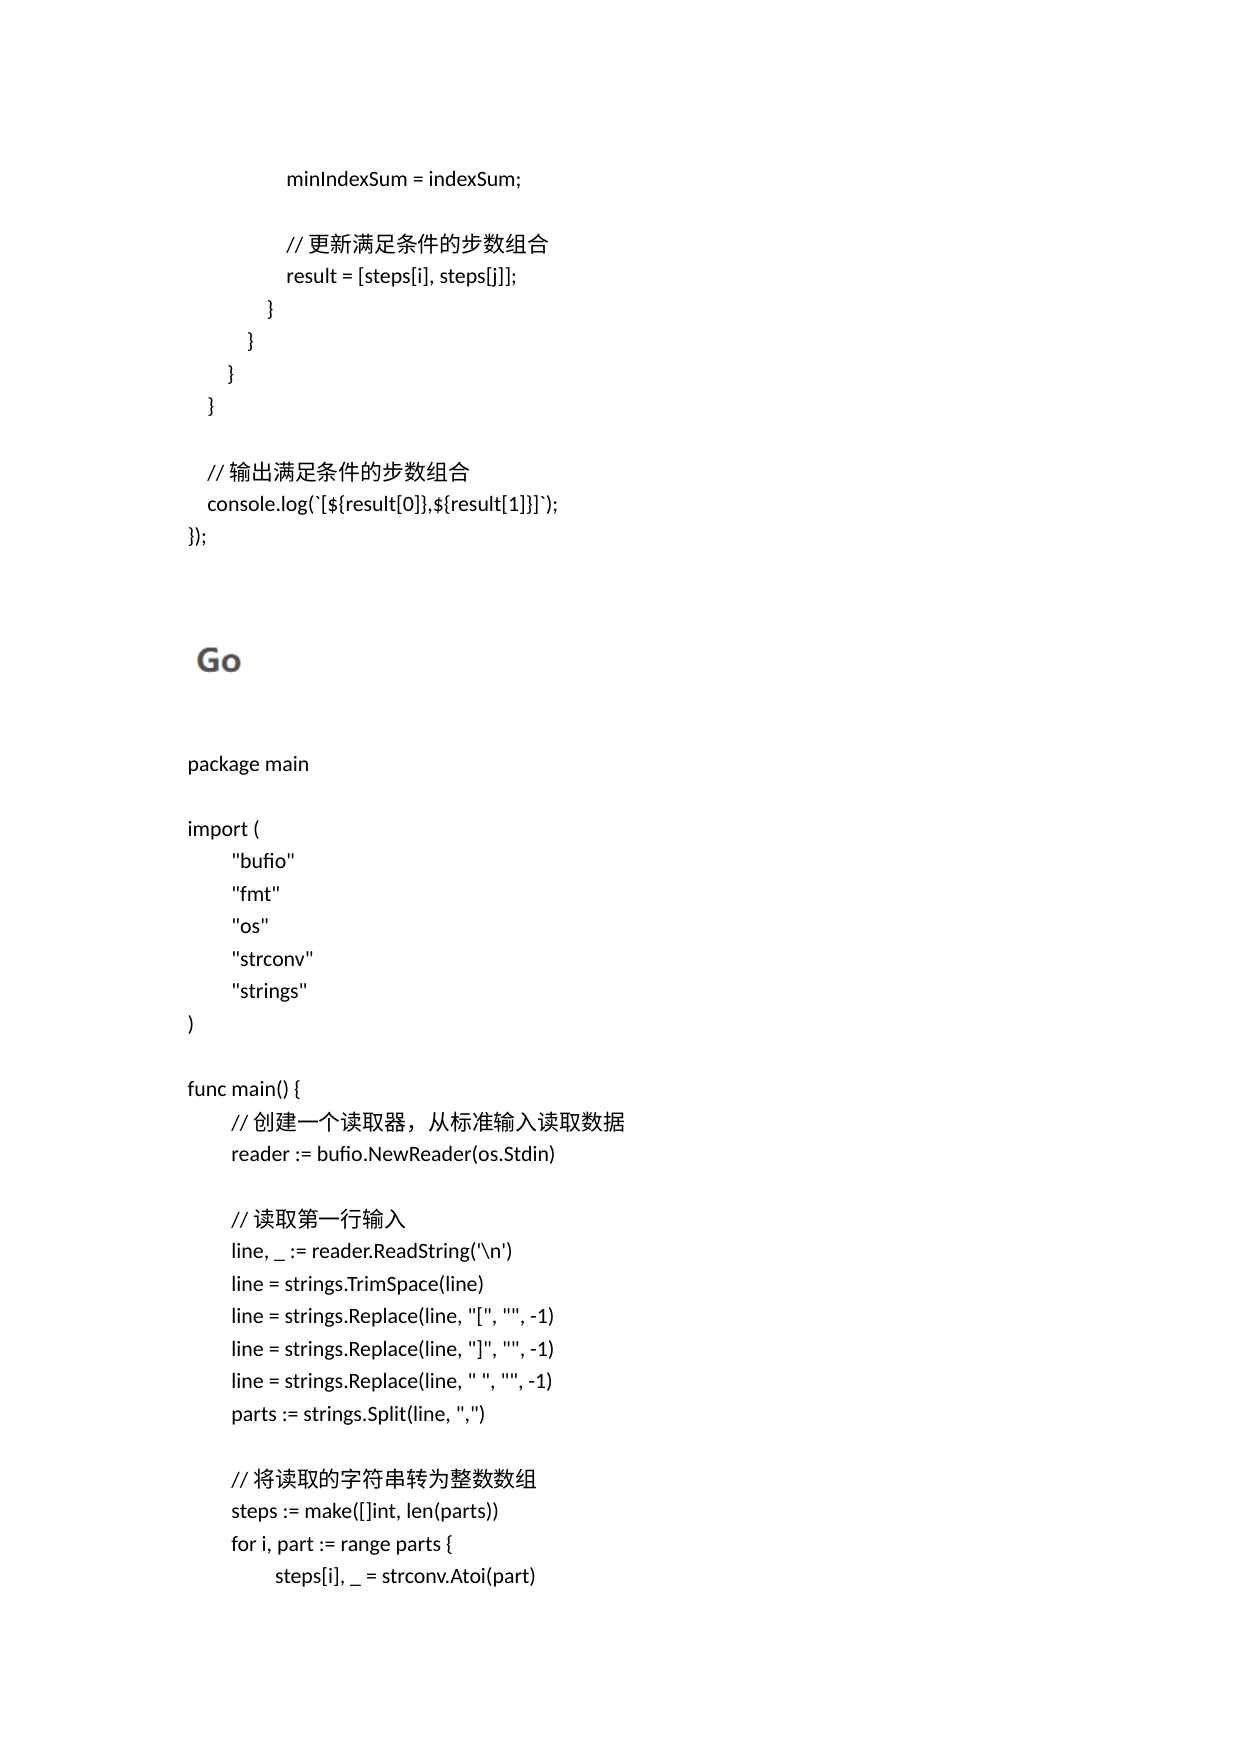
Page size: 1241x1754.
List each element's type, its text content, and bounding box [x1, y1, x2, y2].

text line = strings.Replace(line, "]", "", -1) [187, 1332, 1053, 1364]
text steps := make([]int, len(parts)) [187, 1494, 1053, 1527]
text line = strings.Replace(line, "[", "", -1) [187, 1299, 1053, 1332]
text steps[i], _ = strconv.Atoi(part) [187, 1559, 1053, 1592]
text parts := strings.Split(line, ",") [187, 1397, 1053, 1429]
picture [187, 617, 265, 691]
text } [187, 292, 1053, 324]
text // 创建一个读取器，从标准输入读取数据 [187, 1104, 1053, 1137]
text }); [187, 519, 1053, 552]
text line, _ := reader.ReadString('\n') [187, 1234, 1053, 1267]
text "os" [187, 909, 1053, 942]
text // 将读取的字符串转为整数数组 [187, 1462, 1053, 1494]
text func main() { [187, 1072, 1053, 1104]
text line = strings.TrimSpace(line) [187, 1267, 1053, 1299]
text ) [187, 1007, 1053, 1039]
text // 读取第一行输入 [187, 1202, 1053, 1234]
text } [187, 389, 1053, 422]
text minIndexSum = indexSum; [187, 162, 1053, 194]
text } [187, 357, 1053, 389]
text package main [187, 747, 1053, 779]
text // 更新满足条件的步数组合 [187, 227, 1053, 259]
text reader := bufio.NewReader(os.Stdin) [187, 1137, 1053, 1169]
text "strconv" [187, 942, 1053, 974]
text } [187, 324, 1053, 357]
text line = strings.Replace(line, " ", "", -1) [187, 1364, 1053, 1397]
text "bufio" [187, 844, 1053, 877]
text "fmt" [187, 877, 1053, 909]
text // 输出满足条件的步数组合 [187, 454, 1053, 487]
text for i, part := range parts { [187, 1527, 1053, 1559]
text result = [steps[i], steps[j]]; [187, 259, 1053, 292]
text console.log(`[${result[0]},${result[1]}]`); [187, 487, 1053, 519]
text "strings" [187, 974, 1053, 1007]
text import ( [187, 812, 1053, 844]
